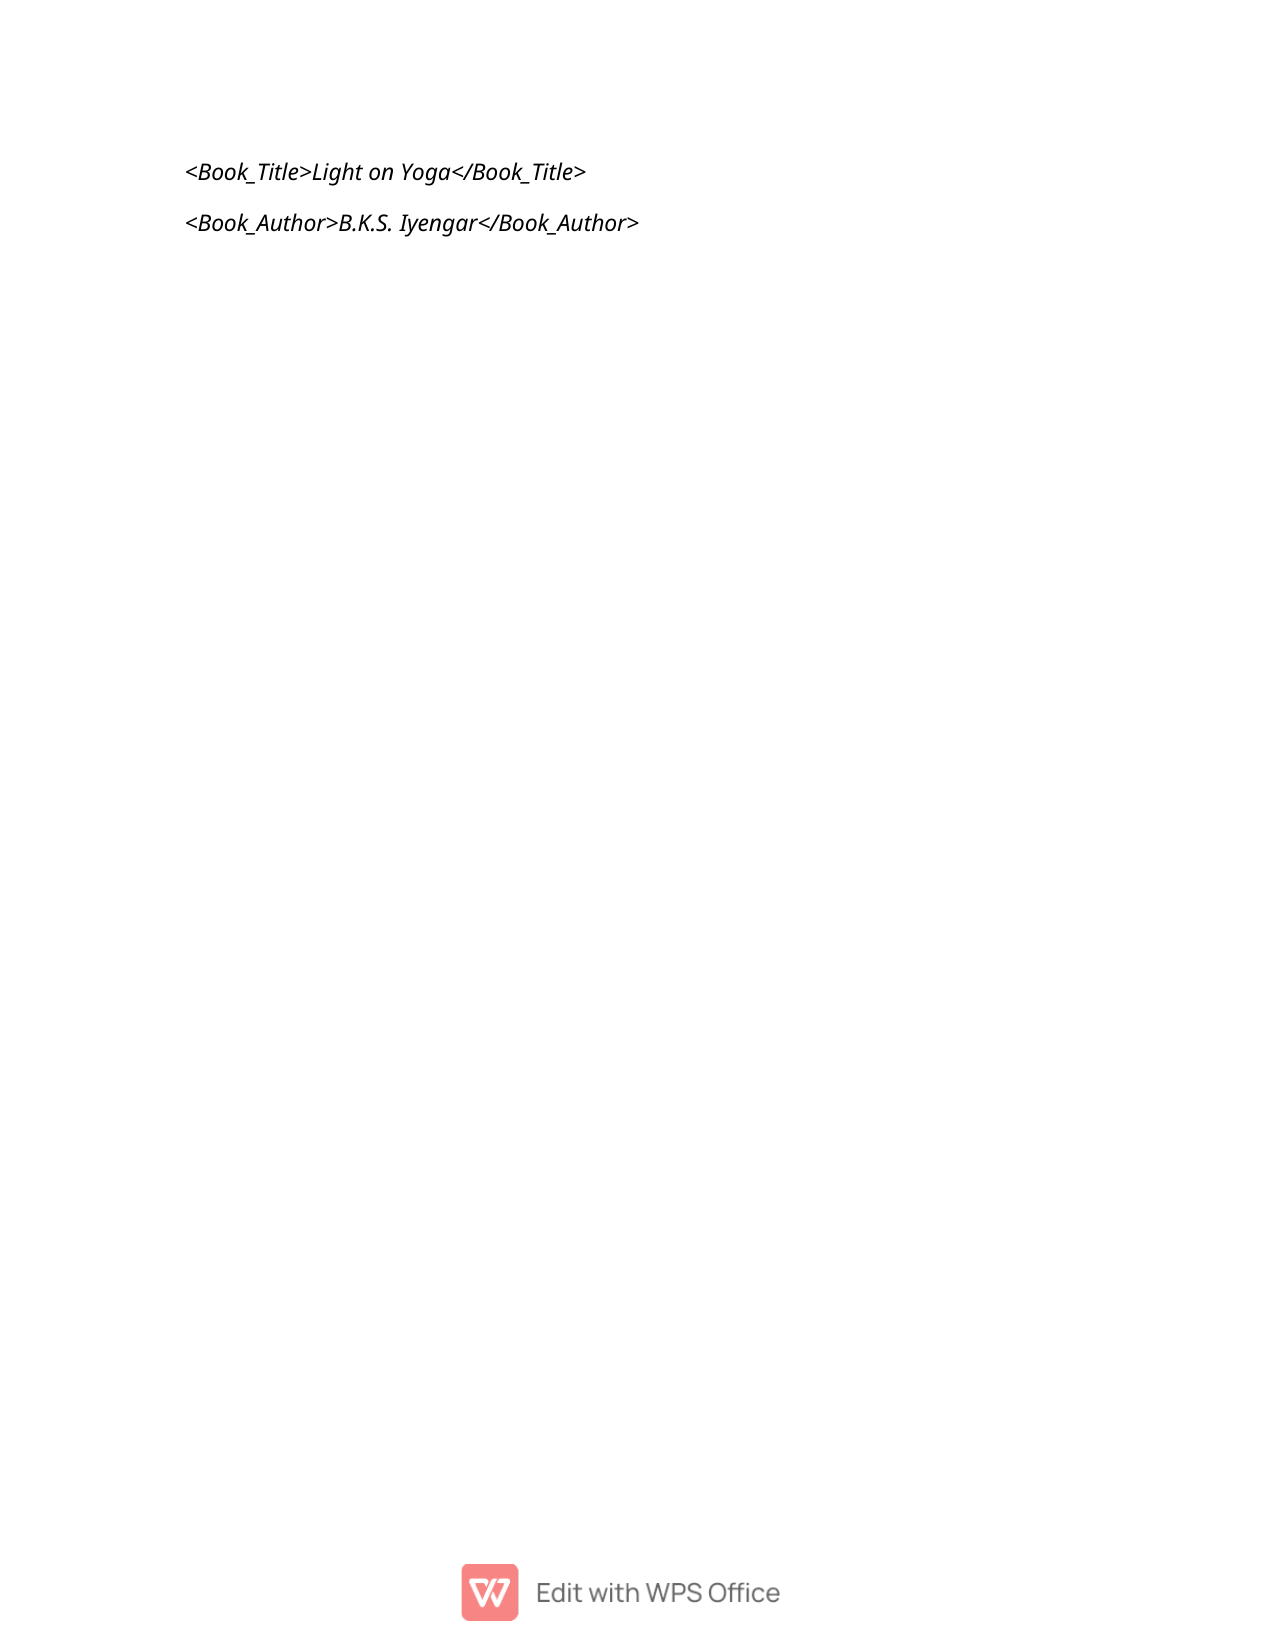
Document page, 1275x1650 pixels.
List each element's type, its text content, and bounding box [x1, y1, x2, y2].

text <Book_Author>B.K.S. Iyengar</Book_Author> [184, 207, 1139, 238]
text <Book_Title>Light on Yoga</Book_Title> [184, 156, 1139, 187]
picture [461, 1564, 781, 1621]
